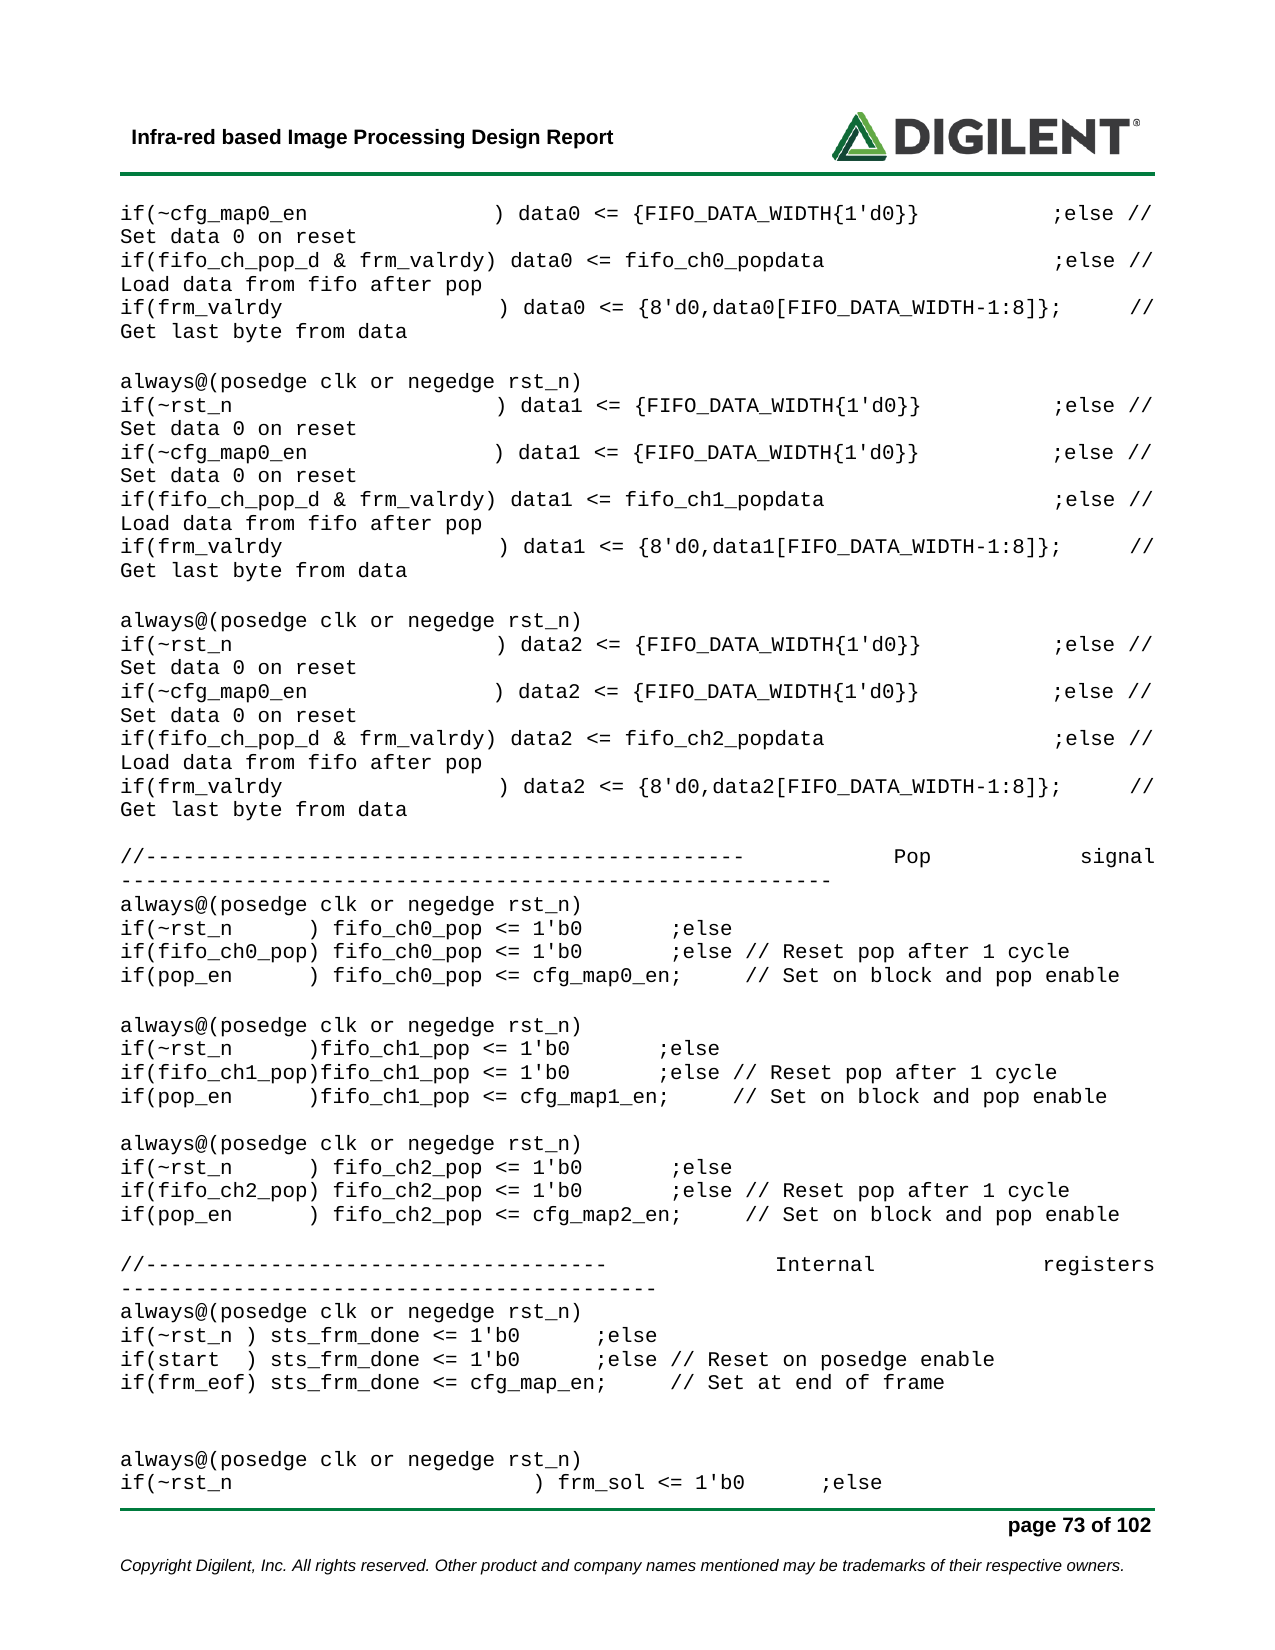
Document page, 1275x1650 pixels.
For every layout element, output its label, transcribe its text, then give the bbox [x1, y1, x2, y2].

text if(fifo_ch0_pop) fifo_ch0_pop <= 1'b0 ;else // Reset pop after 1 cycle [120, 941, 1155, 965]
text if(frm_valrdy ) data1 <= {8'd0,data1[FIFO_DATA_WIDTH-1:8]}; // Get last byte from data [120, 536, 1155, 584]
text always@(posedge clk or negedge rst_n) [120, 610, 1155, 634]
text if(fifo_ch2_pop) fifo_ch2_pop <= 1'b0 ;else // Reset pop after 1 cycle [120, 1180, 1155, 1204]
text if(fifo_ch_pop_d & frm_valrdy) data1 <= fifo_ch1_popdata ;else // Load data from fifo after pop [120, 489, 1155, 536]
text //------------------------------------- Internal registers ------------------------------------------- [120, 1254, 1155, 1301]
text if(~cfg_map0_en ) data1 <= {FIFO_DATA_WIDTH{1'd0}} ;else // Set data 0 on reset [120, 442, 1155, 489]
text if(frm_valrdy ) data0 <= {8'd0,data0[FIFO_DATA_WIDTH-1:8]}; // Get last byte from data [120, 297, 1155, 344]
text if(~rst_n ) fifo_ch0_pop <= 1'b0 ;else [120, 917, 1155, 941]
text if(~cfg_map0_en ) data0 <= {FIFO_DATA_WIDTH{1'd0}} ;else // Set data 0 on reset [120, 203, 1155, 250]
text if(~rst_n ) frm_sol <= 1'b0 ;else [120, 1472, 1155, 1496]
text always@(posedge clk or negedge rst_n) [120, 894, 1155, 917]
text always@(posedge clk or negedge rst_n) [120, 371, 1155, 394]
text if(frm_valrdy ) data2 <= {8'd0,data2[FIFO_DATA_WIDTH-1:8]}; // Get last byte from data [120, 776, 1155, 823]
text //------------------------------------------------ Pop signal --------------------------------------------------------- [120, 847, 1155, 894]
text if(start ) sts_frm_done <= 1'b0 ;else // Reset on posedge enable [120, 1348, 1155, 1372]
text if(pop_en ) fifo_ch2_pop <= cfg_map2_en; // Set on block and pop enable [120, 1204, 1155, 1228]
text if(~rst_n ) data2 <= {FIFO_DATA_WIDTH{1'd0}} ;else // Set data 0 on reset [120, 634, 1155, 681]
text if(frm_eof) sts_frm_done <= cfg_map_en; // Set at end of frame [120, 1372, 1155, 1396]
picture [832, 112, 1140, 161]
text if(~rst_n ) fifo_ch2_pop <= 1'b0 ;else [120, 1157, 1155, 1180]
text always@(posedge clk or negedge rst_n) [120, 1015, 1155, 1038]
text if(fifo_ch_pop_d & frm_valrdy) data2 <= fifo_ch2_popdata ;else // Load data from fifo after pop [120, 728, 1155, 776]
text if(fifo_ch1_pop)fifo_ch1_pop <= 1'b0 ;else // Reset pop after 1 cycle [120, 1062, 1155, 1086]
text if(~rst_n ) sts_frm_done <= 1'b0 ;else [120, 1325, 1155, 1348]
text if(~rst_n ) data1 <= {FIFO_DATA_WIDTH{1'd0}} ;else // Set data 0 on reset [120, 394, 1155, 442]
text always@(posedge clk or negedge rst_n) [120, 1133, 1155, 1157]
text if(~cfg_map0_en ) data2 <= {FIFO_DATA_WIDTH{1'd0}} ;else // Set data 0 on reset [120, 681, 1155, 728]
text if(pop_en )fifo_ch1_pop <= cfg_map1_en; // Set on block and pop enable [120, 1086, 1155, 1109]
text always@(posedge clk or negedge rst_n) [120, 1448, 1155, 1472]
text if(~rst_n )fifo_ch1_pop <= 1'b0 ;else [120, 1038, 1155, 1062]
text if(pop_en ) fifo_ch0_pop <= cfg_map0_en; // Set on block and pop enable [120, 965, 1155, 988]
text if(fifo_ch_pop_d & frm_valrdy) data0 <= fifo_ch0_popdata ;else // Load data from fifo after pop [120, 250, 1155, 297]
text always@(posedge clk or negedge rst_n) [120, 1301, 1155, 1325]
